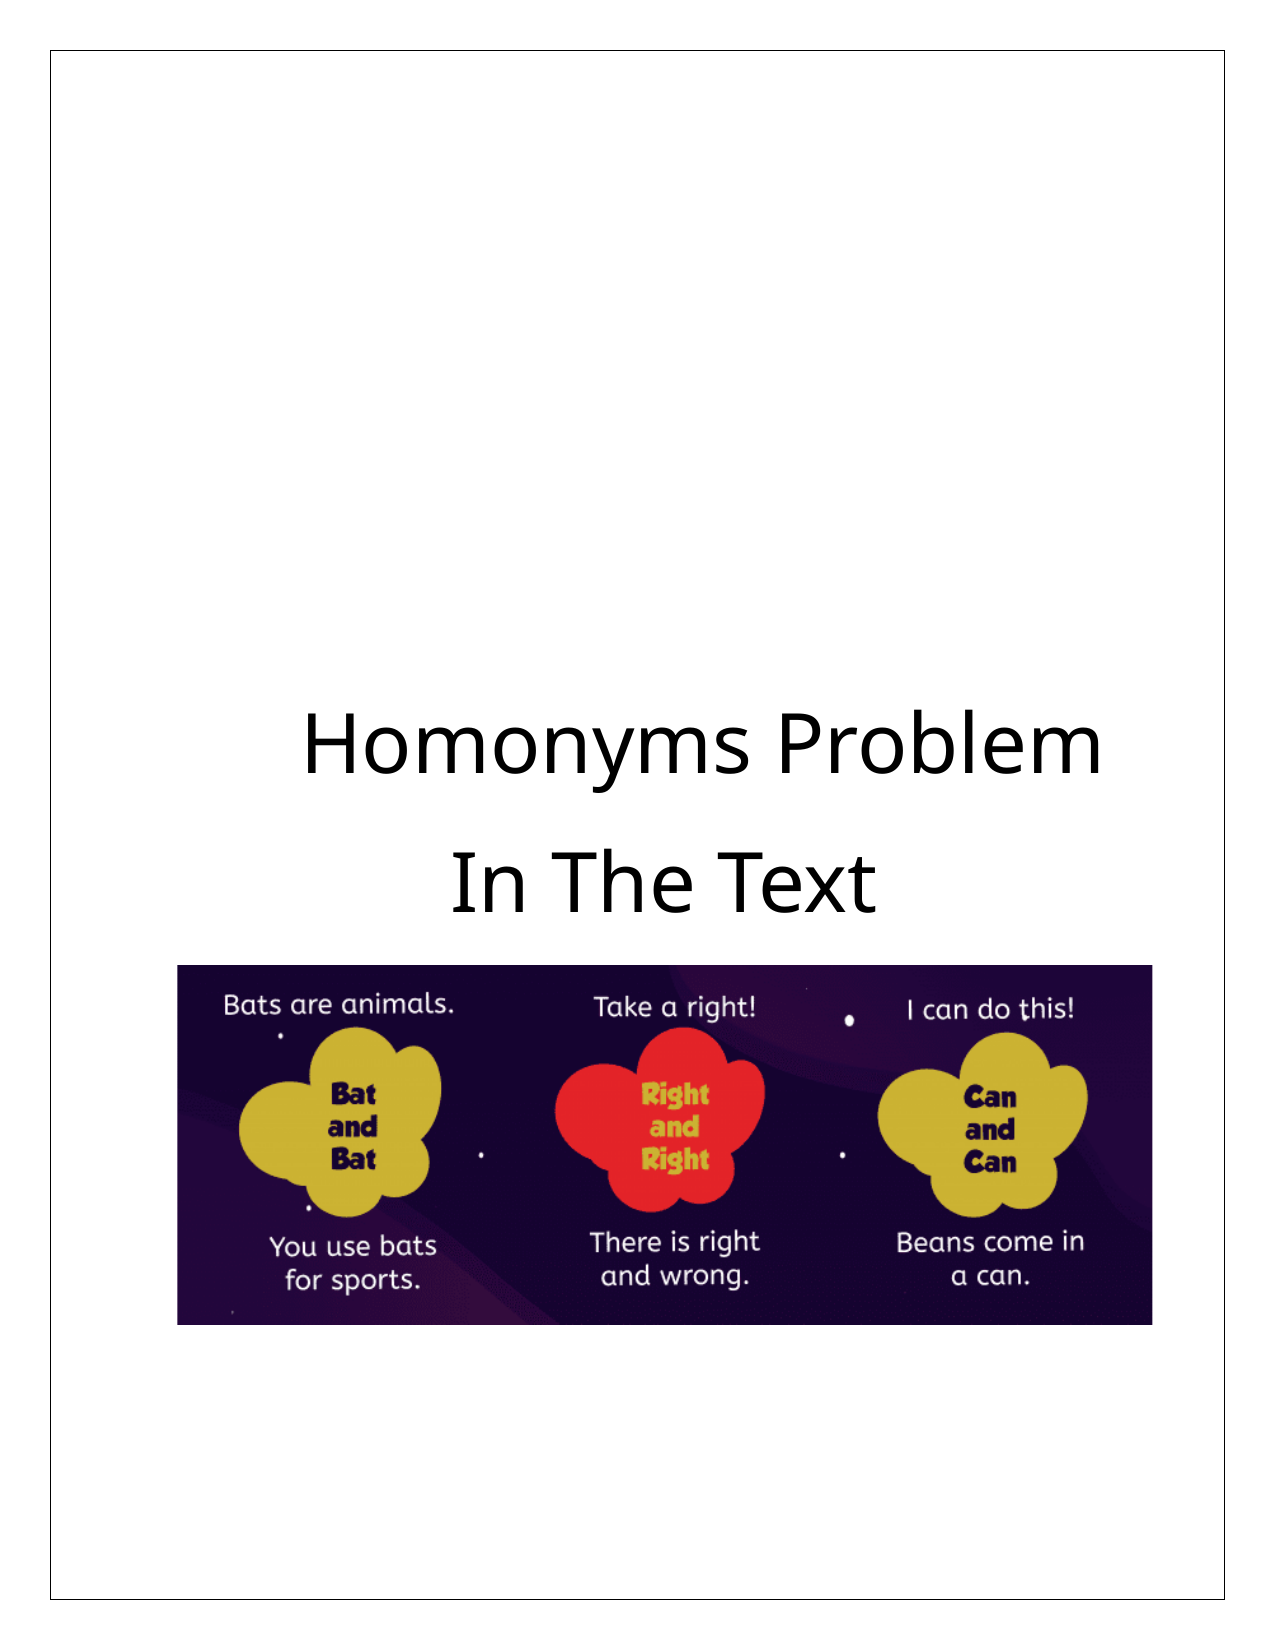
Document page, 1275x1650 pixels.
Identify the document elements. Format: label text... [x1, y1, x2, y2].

text In The Text [375, 824, 1125, 937]
picture [177, 965, 1153, 1325]
text Homonyms Problem [225, 684, 1125, 798]
